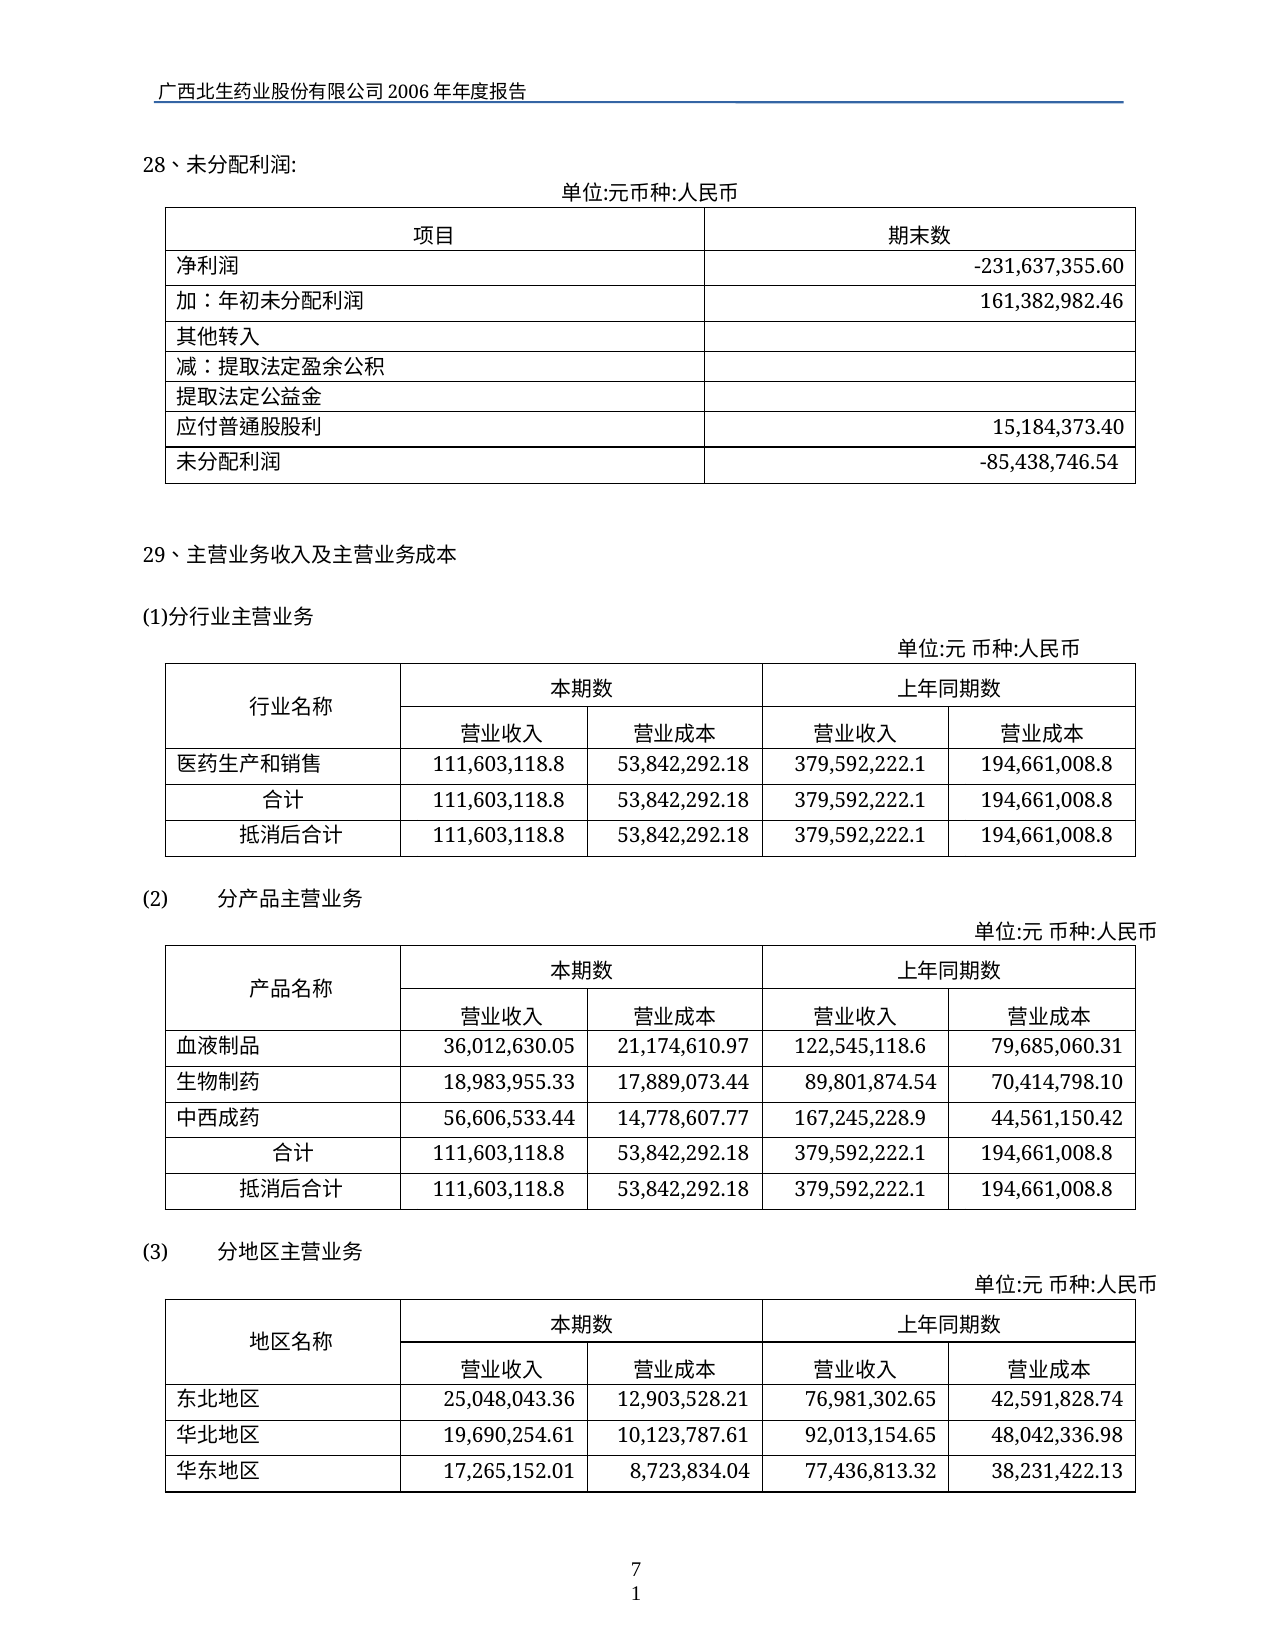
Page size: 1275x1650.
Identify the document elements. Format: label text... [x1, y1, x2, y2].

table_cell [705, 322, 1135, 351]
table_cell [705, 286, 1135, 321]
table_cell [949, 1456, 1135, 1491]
list 分产品主营业务 [142, 884, 1158, 913]
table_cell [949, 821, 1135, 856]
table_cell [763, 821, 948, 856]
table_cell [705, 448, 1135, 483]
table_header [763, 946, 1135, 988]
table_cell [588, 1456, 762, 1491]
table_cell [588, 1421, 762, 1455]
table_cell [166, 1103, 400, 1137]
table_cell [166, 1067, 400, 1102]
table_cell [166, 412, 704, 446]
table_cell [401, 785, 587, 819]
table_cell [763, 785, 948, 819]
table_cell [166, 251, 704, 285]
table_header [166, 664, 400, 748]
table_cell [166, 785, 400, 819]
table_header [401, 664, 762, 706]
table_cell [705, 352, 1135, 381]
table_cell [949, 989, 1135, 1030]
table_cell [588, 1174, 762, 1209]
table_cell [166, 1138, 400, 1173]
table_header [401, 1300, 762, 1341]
text 单位:元币种:人民币 [142, 178, 1158, 207]
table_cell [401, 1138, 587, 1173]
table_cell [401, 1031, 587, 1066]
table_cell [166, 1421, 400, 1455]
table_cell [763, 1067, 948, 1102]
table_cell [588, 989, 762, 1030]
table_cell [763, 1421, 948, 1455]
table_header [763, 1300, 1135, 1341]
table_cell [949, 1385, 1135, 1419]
list 分地区主营业务 [142, 1237, 1158, 1266]
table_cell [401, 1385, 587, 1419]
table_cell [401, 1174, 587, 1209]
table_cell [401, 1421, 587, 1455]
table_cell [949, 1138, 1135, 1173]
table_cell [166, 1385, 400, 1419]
text (1)分行业主营业务 [142, 602, 1158, 630]
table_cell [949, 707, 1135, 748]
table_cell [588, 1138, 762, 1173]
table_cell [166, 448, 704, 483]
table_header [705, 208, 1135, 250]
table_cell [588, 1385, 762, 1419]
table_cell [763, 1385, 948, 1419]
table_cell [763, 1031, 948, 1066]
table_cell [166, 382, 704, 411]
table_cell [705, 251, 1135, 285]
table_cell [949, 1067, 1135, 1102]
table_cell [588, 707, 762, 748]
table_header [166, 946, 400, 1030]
text 单位:元 币种:人民币 [897, 634, 1158, 663]
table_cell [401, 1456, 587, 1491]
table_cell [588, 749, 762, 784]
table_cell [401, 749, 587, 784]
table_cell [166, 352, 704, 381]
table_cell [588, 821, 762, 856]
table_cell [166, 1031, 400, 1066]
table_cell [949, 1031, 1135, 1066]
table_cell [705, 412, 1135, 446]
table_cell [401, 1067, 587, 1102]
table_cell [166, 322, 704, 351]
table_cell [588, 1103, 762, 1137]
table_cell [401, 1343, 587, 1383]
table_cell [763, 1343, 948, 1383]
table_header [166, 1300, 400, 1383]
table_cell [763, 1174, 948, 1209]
text 29、主营业务收入及主营业务成本 [142, 540, 1158, 569]
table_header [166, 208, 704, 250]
text 单位:元 币种:人民币 [142, 1270, 1158, 1298]
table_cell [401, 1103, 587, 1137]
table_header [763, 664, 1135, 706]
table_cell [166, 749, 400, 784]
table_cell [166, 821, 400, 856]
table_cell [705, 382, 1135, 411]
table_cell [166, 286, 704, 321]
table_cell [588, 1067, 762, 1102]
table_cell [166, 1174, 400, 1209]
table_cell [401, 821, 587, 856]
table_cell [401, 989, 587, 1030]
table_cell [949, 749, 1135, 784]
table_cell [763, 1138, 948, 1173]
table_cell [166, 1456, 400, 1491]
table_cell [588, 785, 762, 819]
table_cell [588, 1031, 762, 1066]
text 28、未分配利润: [142, 150, 1158, 178]
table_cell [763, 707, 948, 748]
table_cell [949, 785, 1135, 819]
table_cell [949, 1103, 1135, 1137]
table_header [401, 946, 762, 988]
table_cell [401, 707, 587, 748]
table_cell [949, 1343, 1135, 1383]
text 单位:元 币种:人民币 [142, 917, 1158, 945]
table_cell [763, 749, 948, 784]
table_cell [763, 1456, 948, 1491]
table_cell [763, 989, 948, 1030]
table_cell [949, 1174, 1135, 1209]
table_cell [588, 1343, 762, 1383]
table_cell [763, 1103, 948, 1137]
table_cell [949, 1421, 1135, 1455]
